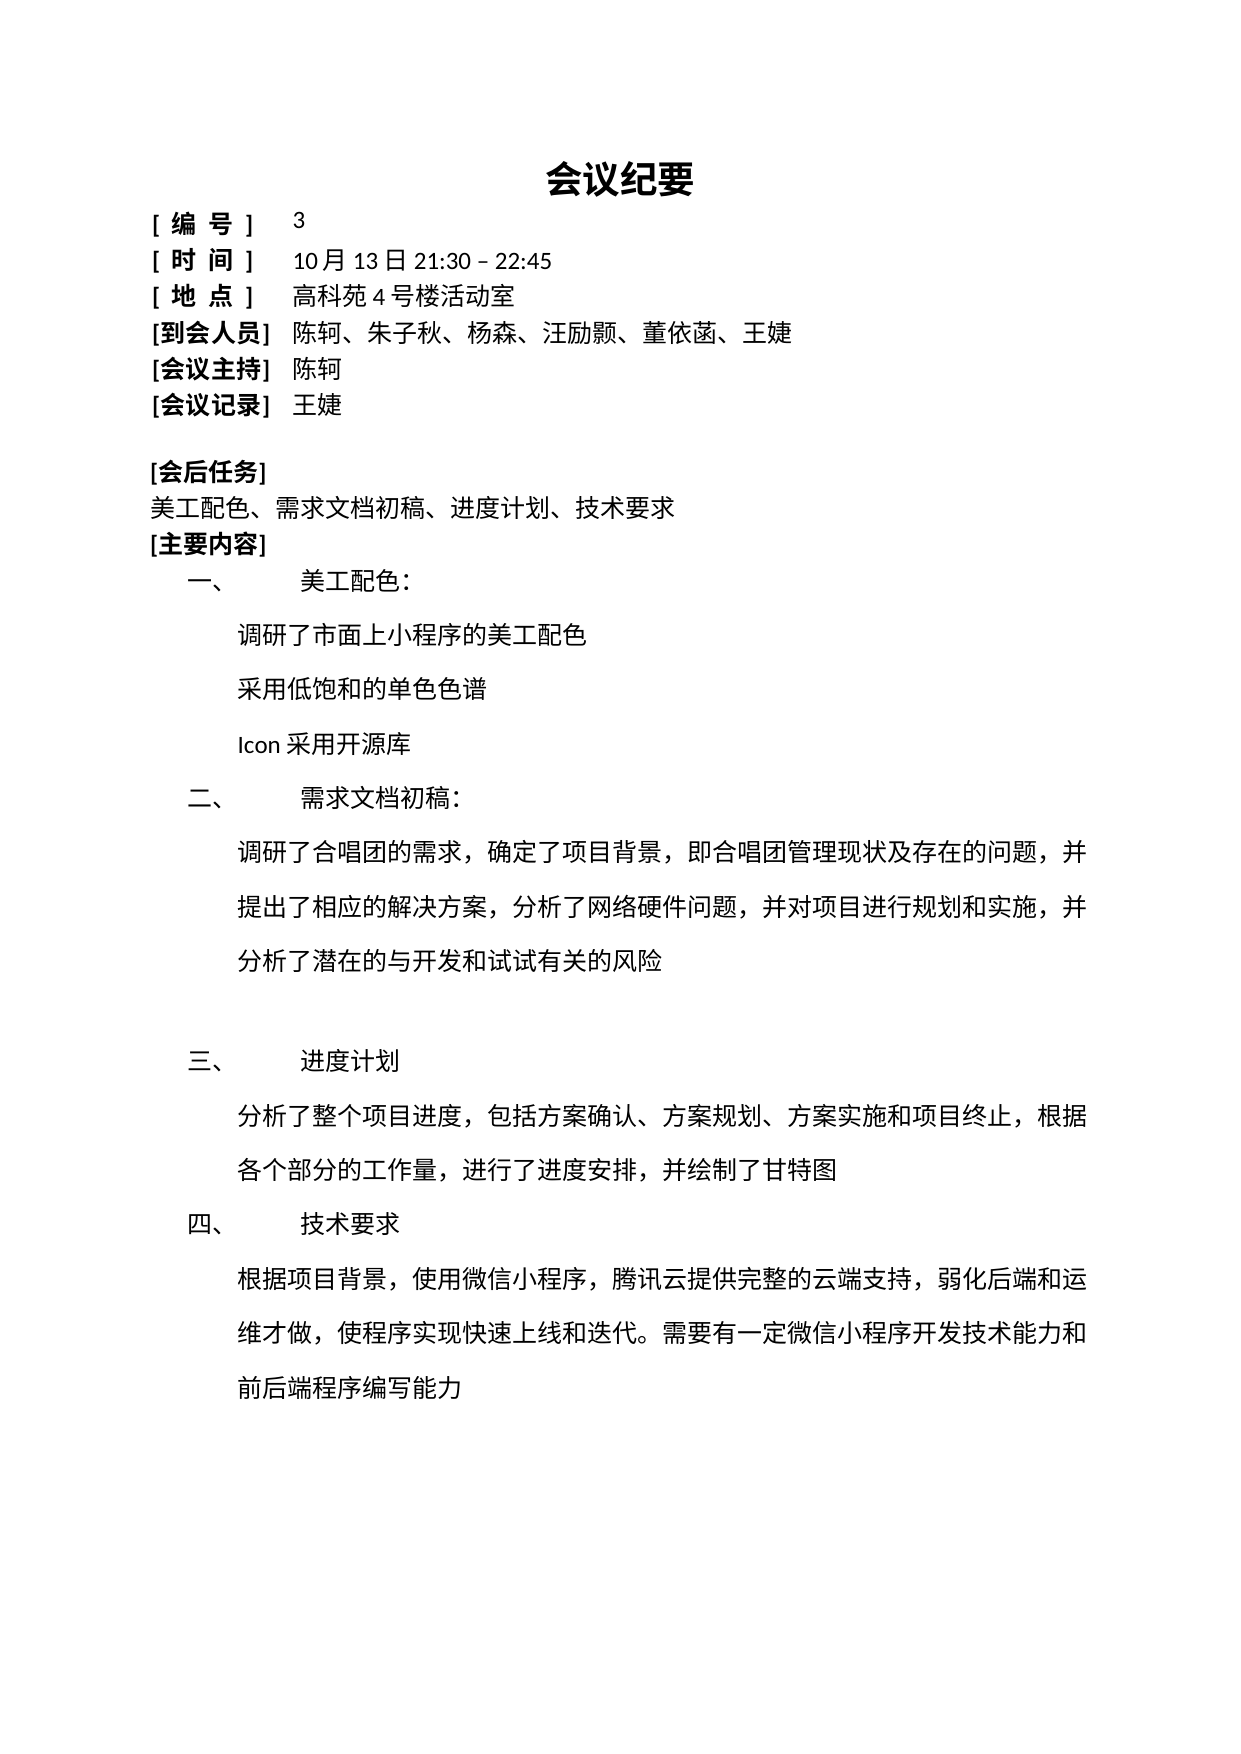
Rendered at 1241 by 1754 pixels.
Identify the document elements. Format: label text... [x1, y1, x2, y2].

table_cell 10月13日 21:30 – 22:45 [281, 241, 1087, 277]
list 分析了整个项目进度，包括方案确认、方案规划、方案实施和项目终止，根据各个部分的工作量，进行了进度安排，并绘制了甘特图 [237, 1096, 1090, 1187]
text [会后任务] [150, 452, 1090, 488]
text [主要内容] [150, 525, 1090, 561]
table_cell [会议主持] [141, 349, 281, 386]
table_header [编号] [141, 204, 281, 241]
list 根据项目背景，使用微信小程序，腾讯云提供完整的云端支持，弱化后端和运维才做，使程序实现快速上线和迭代。需要有一定微信小程序开发技术能力和前后端程序编写能力 [237, 1259, 1090, 1404]
table_cell [到会人员] [141, 313, 281, 349]
list Icon采用开源库 [237, 724, 1090, 760]
list 采用低饱和的单色色谱 [237, 670, 1090, 706]
list 需求文档初稿： [187, 778, 1090, 815]
table_cell 陈轲 [281, 349, 1087, 386]
table_cell [时间] [141, 241, 281, 277]
table_cell [地点] [141, 277, 281, 313]
list 美工配色： [187, 561, 1090, 597]
table_cell 高科苑4号楼活动室 [281, 277, 1087, 313]
text 美工配色、需求文档初稿、进度计划、技术要求 [150, 488, 1090, 525]
table_cell 王婕 [281, 386, 1087, 422]
text 会议纪要 [150, 150, 1090, 204]
table_cell 陈轲、朱子秋、杨森、汪励颢、董依菡、王婕 [281, 313, 1087, 349]
list 调研了市面上小程序的美工配色 [237, 615, 1090, 652]
list 调研了合唱团的需求，确定了项目背景，即合唱团管理现状及存在的问题，并提出了相应的解决方案，分析了网络硬件问题，并对项目进行规划和实施，并分析了潜在的与开发和试试有关的风险 [237, 833, 1090, 978]
table_header 3 [281, 204, 1087, 241]
list 技术要求 [187, 1205, 1090, 1241]
table_cell [会议记录] [141, 386, 281, 422]
list 进度计划 [187, 1042, 1090, 1078]
